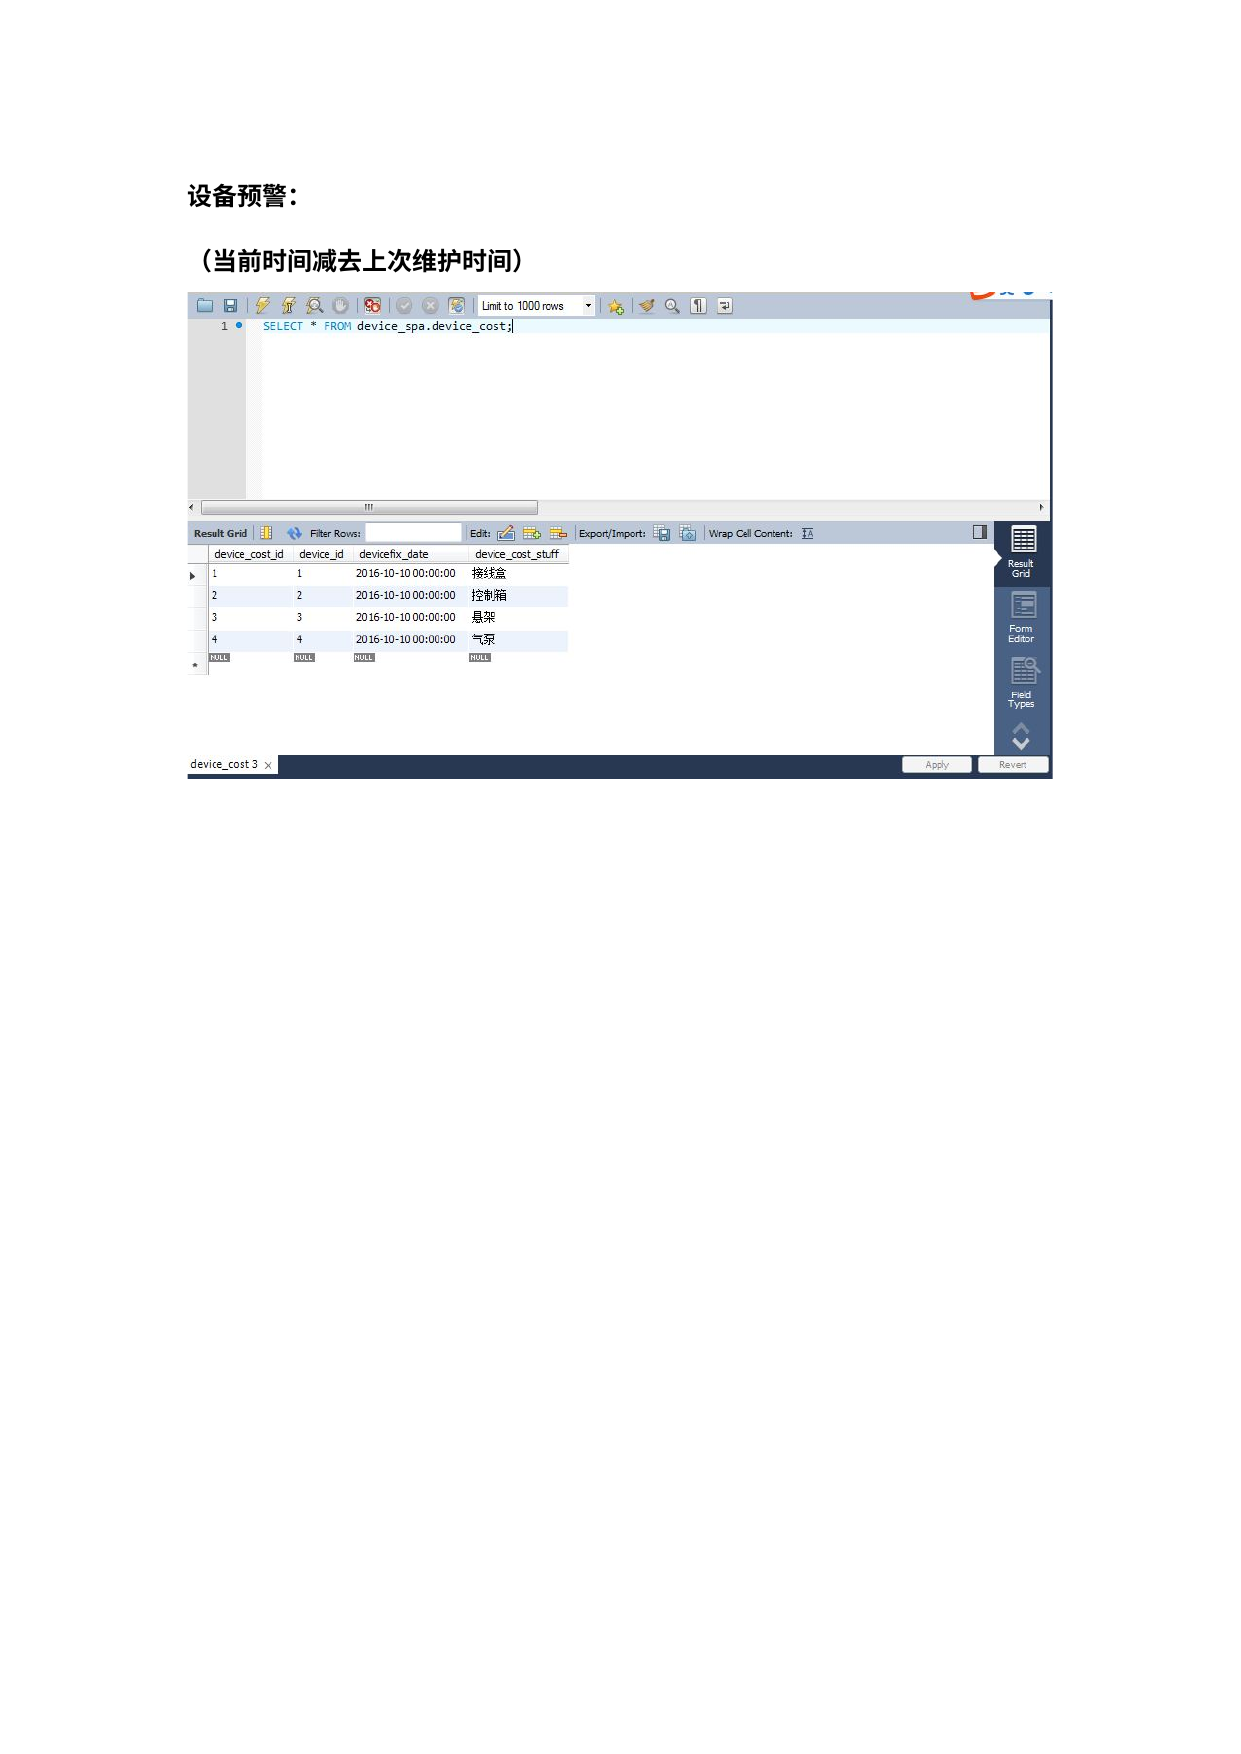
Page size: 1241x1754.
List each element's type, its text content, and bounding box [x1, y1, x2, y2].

text 设备预警： [187, 162, 1053, 227]
picture [187, 292, 1053, 779]
text （当前时间减去上次维护时间） [187, 227, 1053, 292]
